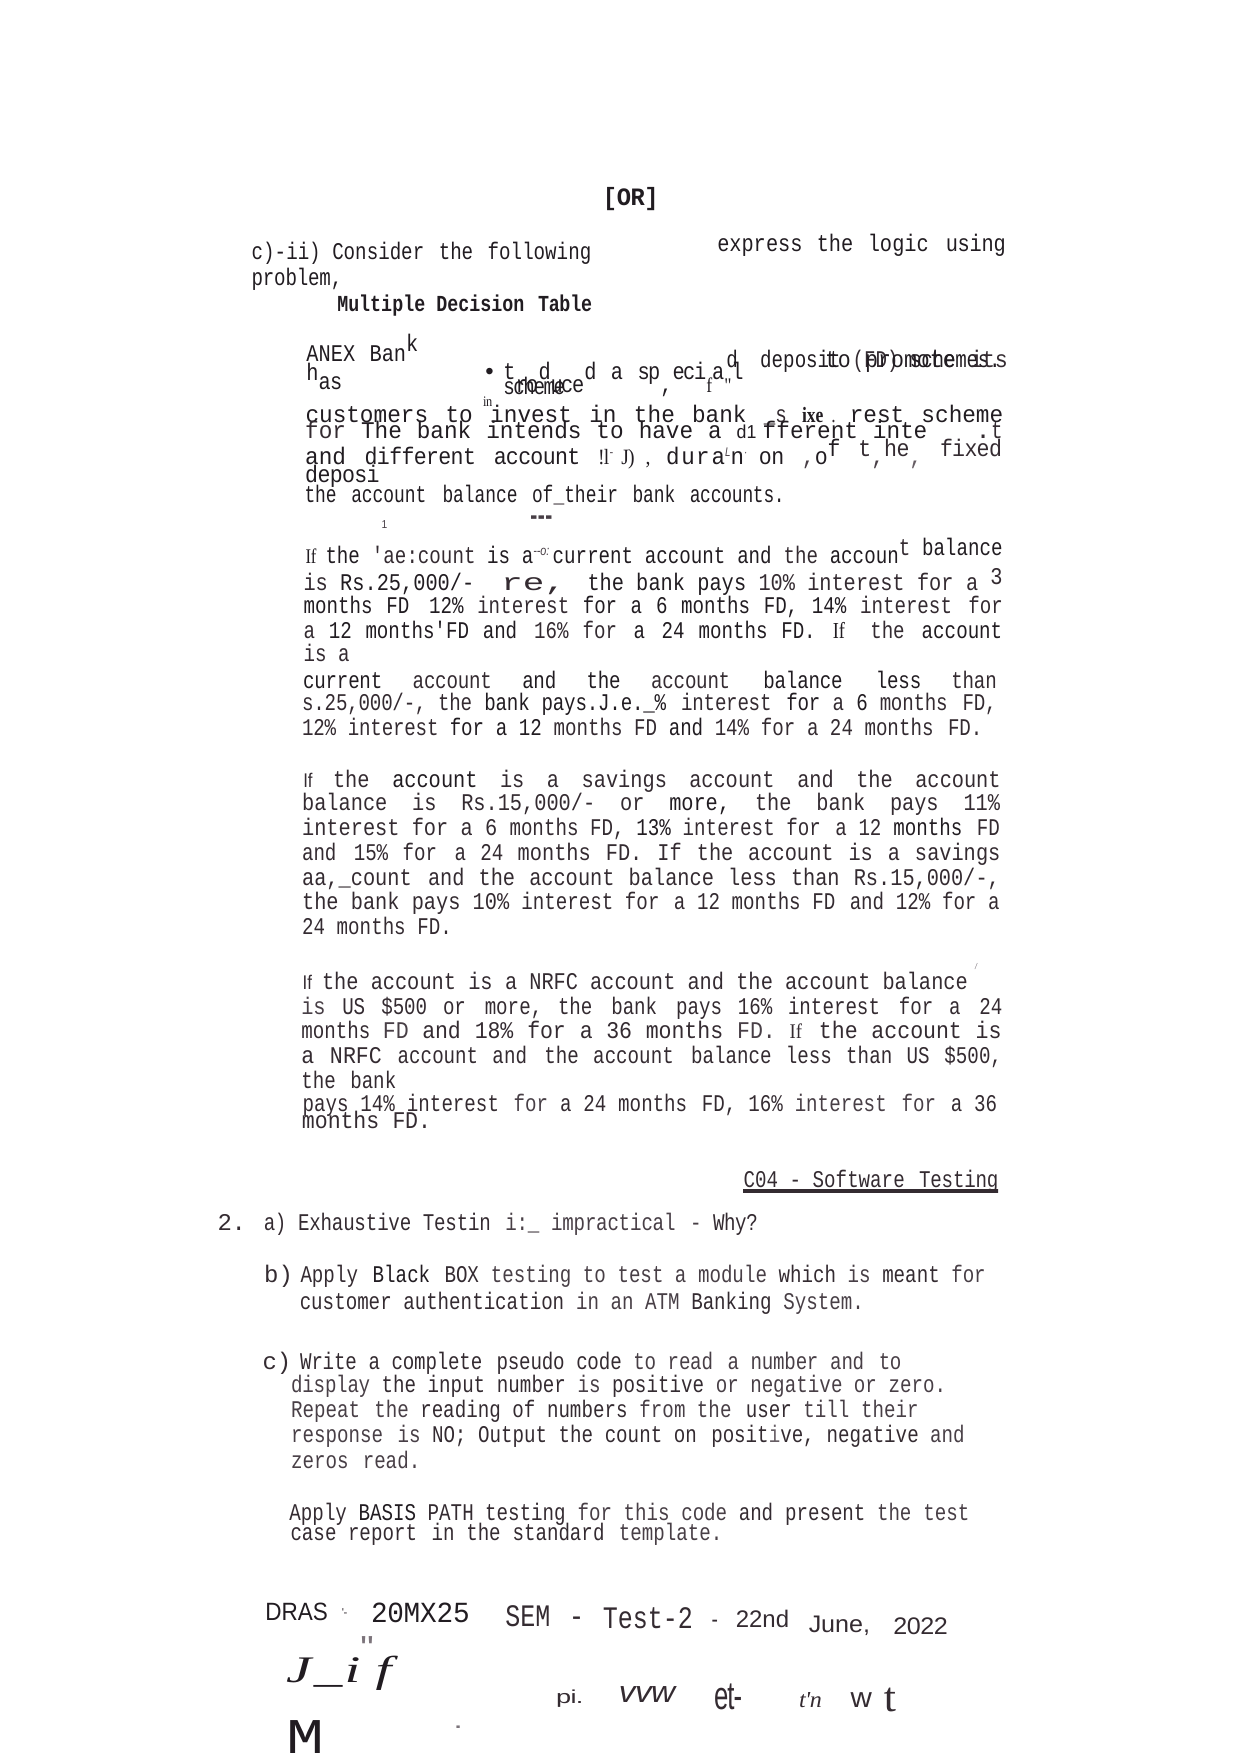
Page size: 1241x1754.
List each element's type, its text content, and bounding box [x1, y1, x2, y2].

subtitle J_i"f [286, 1642, 464, 1692]
text current account and the account balance less than s.25,000/-, the bank pays.J.e._% interest for a 6 months FD, 12% interest for a 12 months FD and 14% for a 24 months FD. [302, 668, 997, 743]
text pi. vvw et- [556, 1667, 742, 1718]
text If the account is a savings account and the account balance is Rs.15,000/- or more, the bank pays 11% interest for a 6 months FD, 13% interest for a 12 months FD and 15% for a 24 months FD. If the account is a savings aa,_count and the account balance less than Rs.15,000/-, the bank pays 10% interest for a 12 months FD and 12% for a 24 months FD. [302, 768, 1000, 942]
text DRAS '- 20MX25 SEM - Test-2 - 22nd June, 2022 [0, 1597, 1213, 1639]
text Multiple Decision Table [337, 291, 698, 316]
text t'n w t [799, 1669, 1240, 1720]
text If the 'ae:count is a--o: current account and the account balance is Rs.25,000/- re, the bank pays 10% interest for a 3 months FD 12% interest for a 6 months FD, 14% interest for a 12 months'FD and 16% for a 24 months FD. If the account is a [303, 539, 1003, 668]
text If the account is a NRFC account and the account balance is US $500 or more, the bank pays 16% interest for a 24 months FD and 18% for a 36 months FD. If the account is a NRFC account and the account balance less than US $500, the bank [301, 960, 1002, 1096]
text pays 14% interest for a 24 months FD, 16% interest for a 36 months FD. [302, 1096, 997, 1135]
text C04 - Software Testing [743, 1167, 1240, 1194]
text 1 --- [381, 503, 1240, 536]
list Write a complete pseudo code to read a number and to display the input number is positive or negative or zero. Repeat the reading of numbers from the user till their response is NO; Output the count on positive, negative and zeros read. [262, 1350, 978, 1475]
list Apply Black BOX testing to test a module which is meant for customer authentication in an ATM Banking System. [264, 1262, 998, 1317]
text express the logic using [717, 231, 1240, 258]
list troduced a sp,ecifa"l scheme [482, 360, 806, 401]
text customers to invest in the bank _s ixe . rest scheme for The bank intends to have a d1 fferent inte .t and different account !l- J) , duraLn· on ,of t,he, fixed deposi [305, 406, 1003, 498]
text to promote its [825, 347, 1240, 375]
text c)-ii) Consider the following problem, [251, 238, 698, 291]
subtitle [OR] [0, 184, 659, 213]
text Apply BASIS PATH testing for this code and present the test case report in the standard template. [289, 1503, 978, 1548]
list a) Exhaustive Testin i:_ impractical - Why? [217, 1211, 1240, 1238]
text ANEX Bank has [306, 339, 465, 395]
text M . [286, 1696, 464, 1737]
